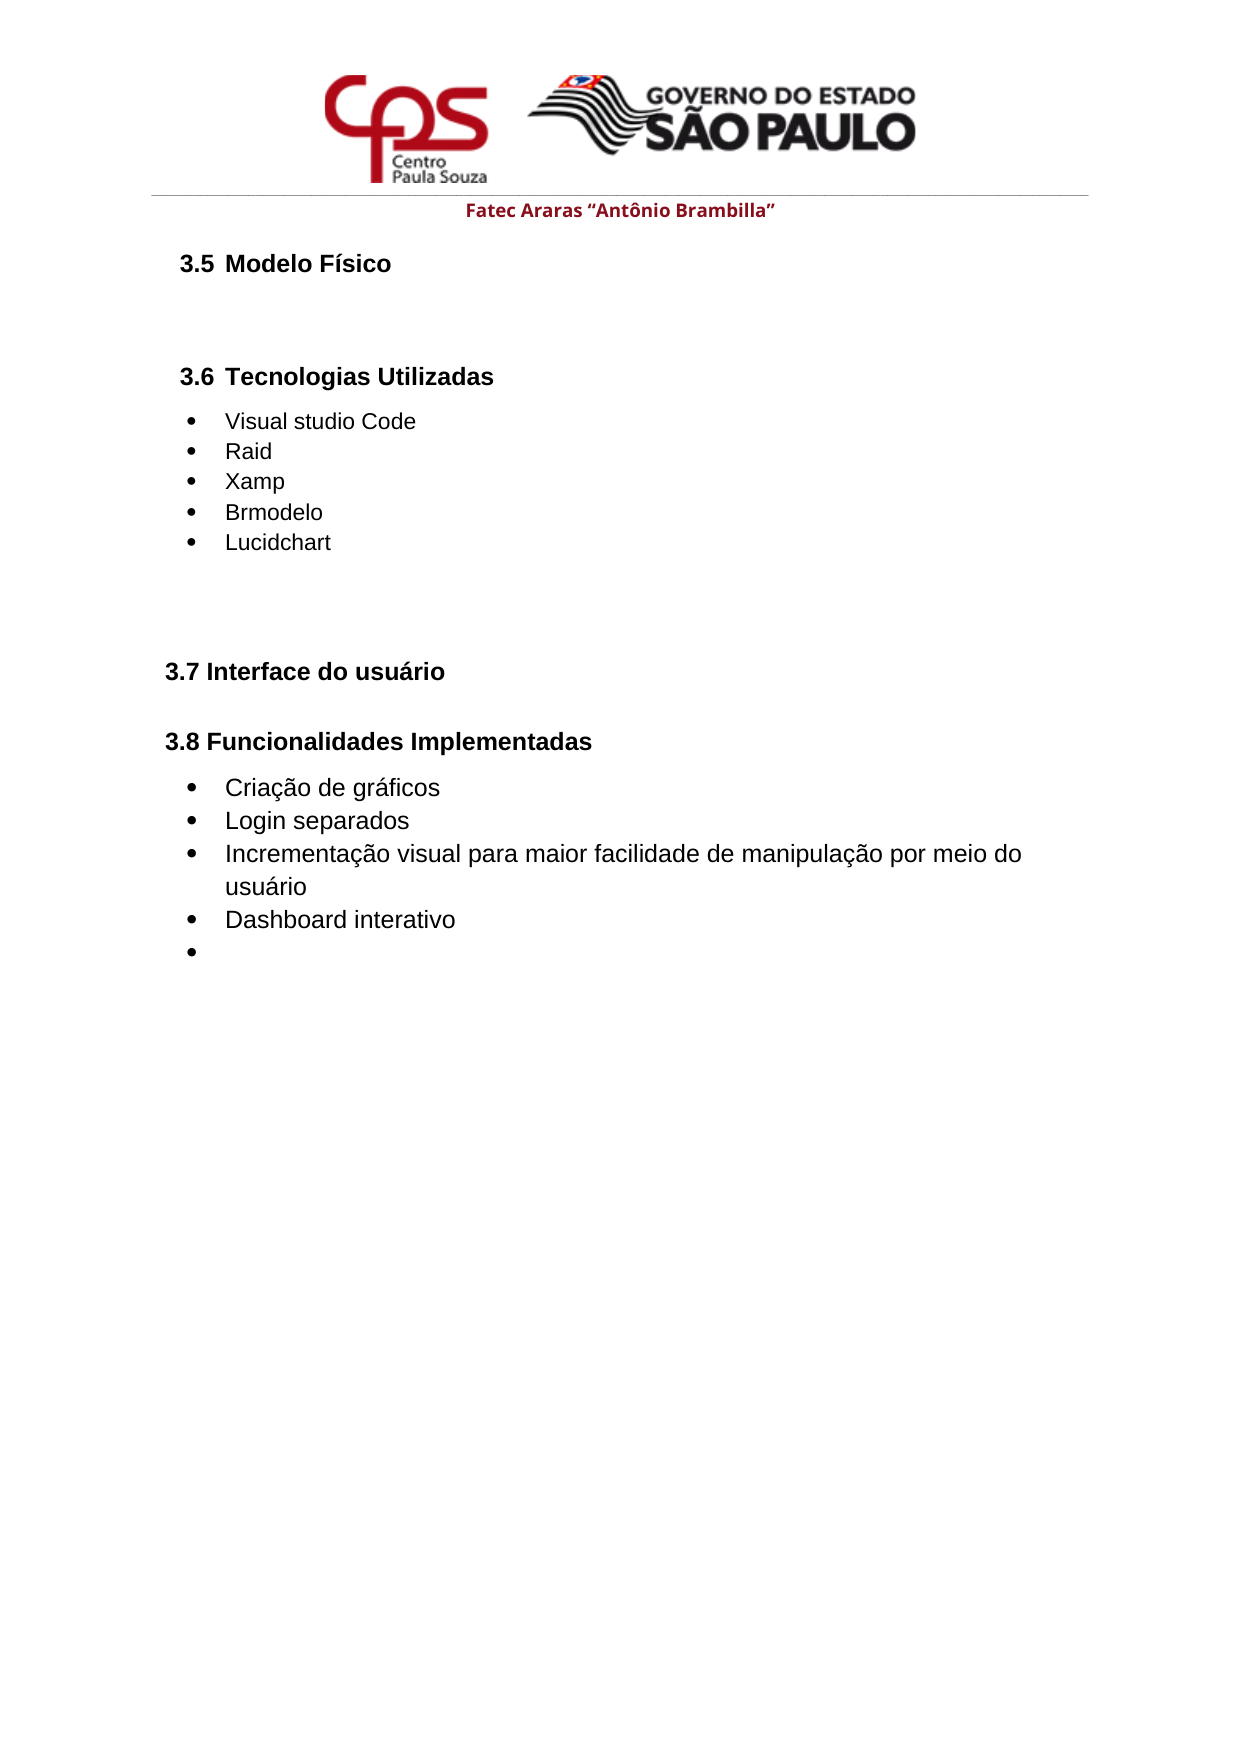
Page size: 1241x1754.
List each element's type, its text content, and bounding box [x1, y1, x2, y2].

subtitle Modelo Físico [179, 249, 1090, 278]
list Brmodelo [187, 498, 1090, 525]
picture [324, 75, 916, 183]
subtitle 3.8 Funcionalidades Implementadas [165, 727, 1090, 756]
subtitle 3.7 Interface do usuário [165, 657, 1090, 686]
list Lucidchart [187, 529, 1090, 555]
list Incrementação visual para maior facilidade de manipulação por meio do usuário [187, 839, 1090, 901]
list Raid [187, 438, 1090, 464]
list Xamp [187, 468, 1090, 494]
list Visual studio Code [187, 408, 1090, 434]
list Login separados [187, 806, 1090, 835]
list Dashboard interativo [187, 905, 1090, 934]
list Criação de gráficos [187, 773, 1090, 802]
subtitle Tecnologias Utilizadas [179, 362, 1090, 391]
